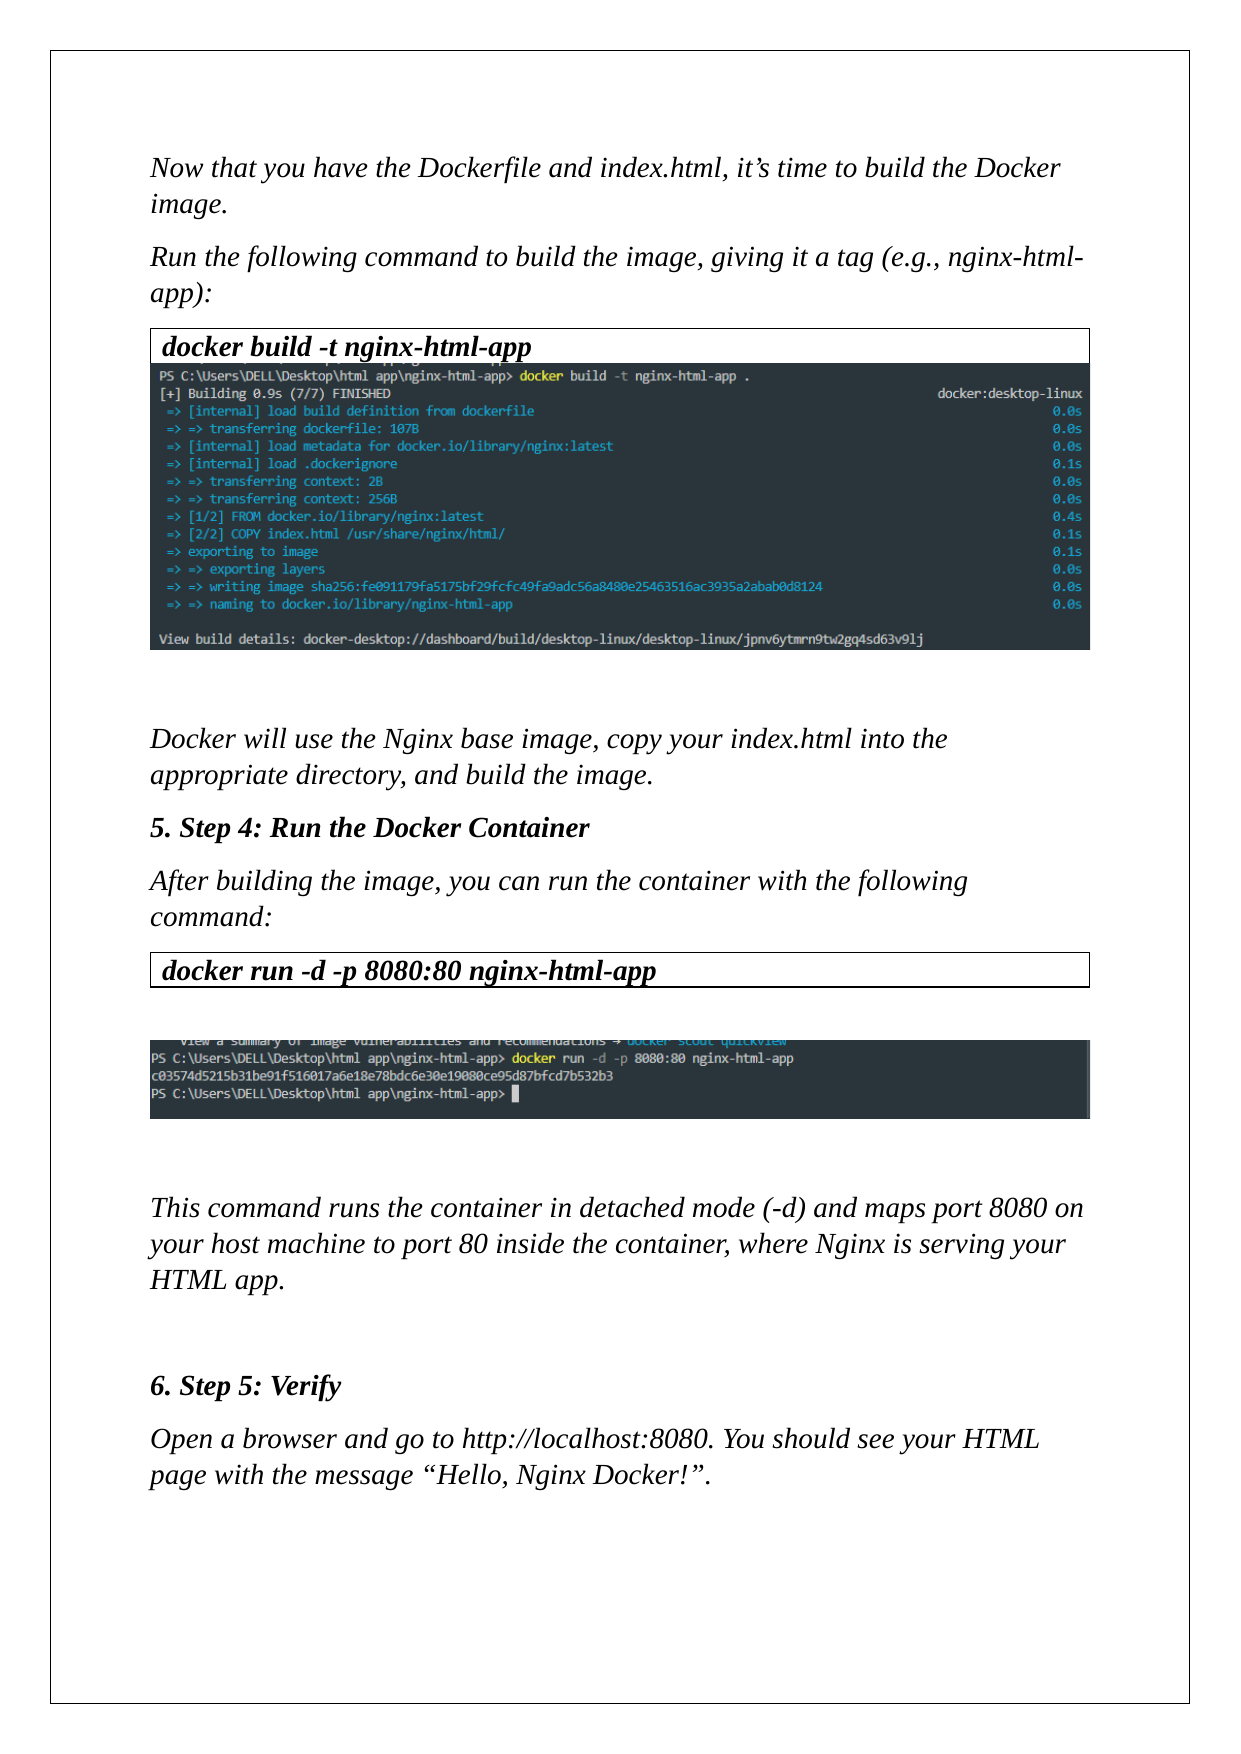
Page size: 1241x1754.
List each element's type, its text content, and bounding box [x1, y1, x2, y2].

text Run the following command to build the image, giving it a tag (e.g., nginx-html-app): [150, 239, 1090, 309]
text This command runs the container in detached mode (-d) and maps port 8080 on your host machine to port 80 inside the container, where Nginx is serving your HTML app. [150, 1190, 1090, 1296]
text 6. Step 5: Verify [150, 1368, 1090, 1402]
text Now that you have the Dockerfile and index.html, it’s time to build the Docker image. [150, 150, 1090, 220]
picture [150, 363, 1091, 650]
text 5. Step 4: Run the Docker Container [150, 810, 1090, 844]
text Open a browser and go to http://localhost:8080. You should see your HTML page with the message “Hello, Nginx Docker!”. [150, 1421, 1090, 1491]
table_header docker build -t nginx-html-app [151, 329, 1089, 362]
table_header docker run -d -p 8080:80 nginx-html-app [151, 953, 1089, 986]
text After building the image, you can run the container with the following command: [150, 863, 1090, 933]
text Docker will use the Nginx base image, copy your index.html into the appropriate directory, and build the image. [150, 721, 1090, 791]
picture [150, 1040, 1091, 1119]
